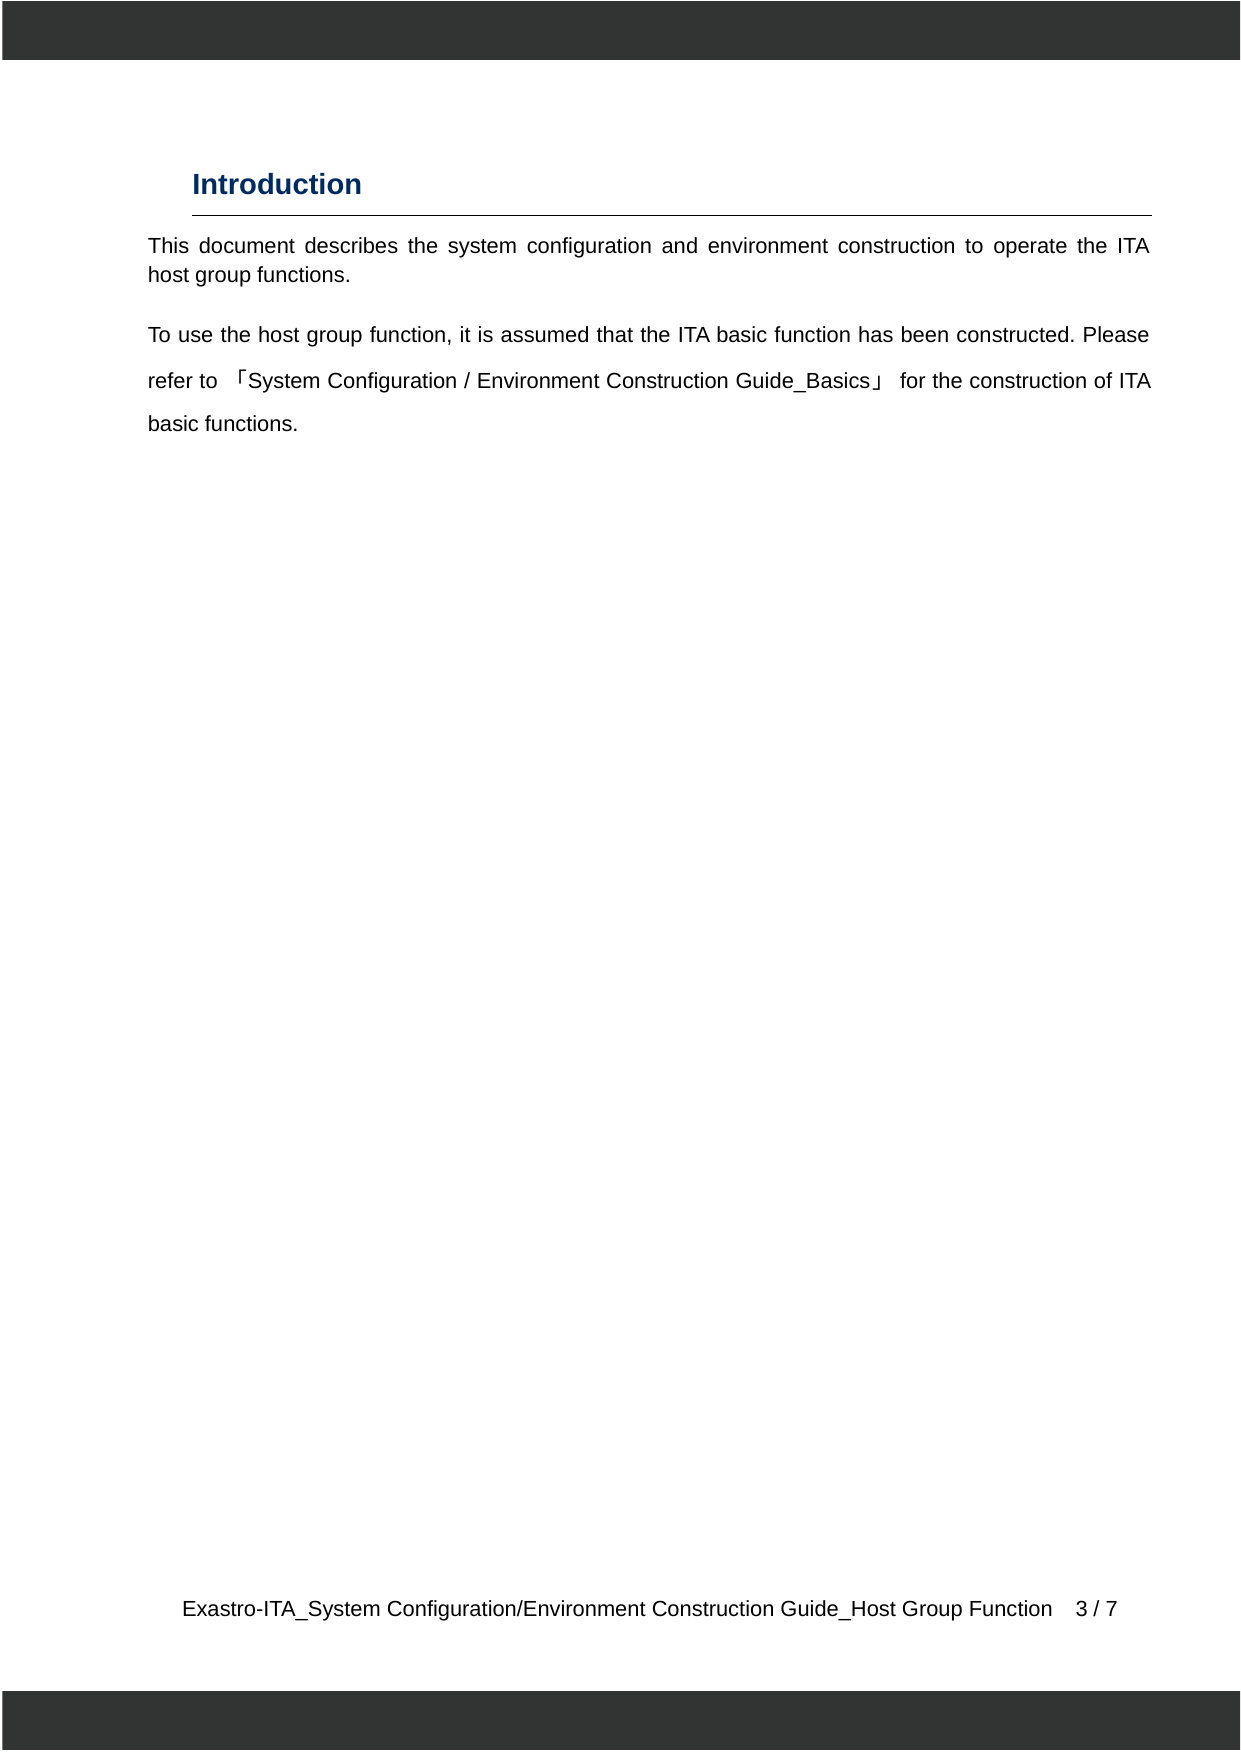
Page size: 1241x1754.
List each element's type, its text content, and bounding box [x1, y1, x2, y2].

picture [2, 1691, 1241, 1750]
text To use the host group function, it is assumed that the ITA basic function has been constructed. Please refer to 「System Configuration / Environment Construction Guide_Basics」 for the construction of ITA basic functions. [148, 319, 1152, 439]
text This document describes the system configuration and environment construction to operate the ITA host group functions. [148, 230, 1152, 290]
picture [2, 1, 1241, 60]
subtitle Introduction [192, 154, 1152, 215]
